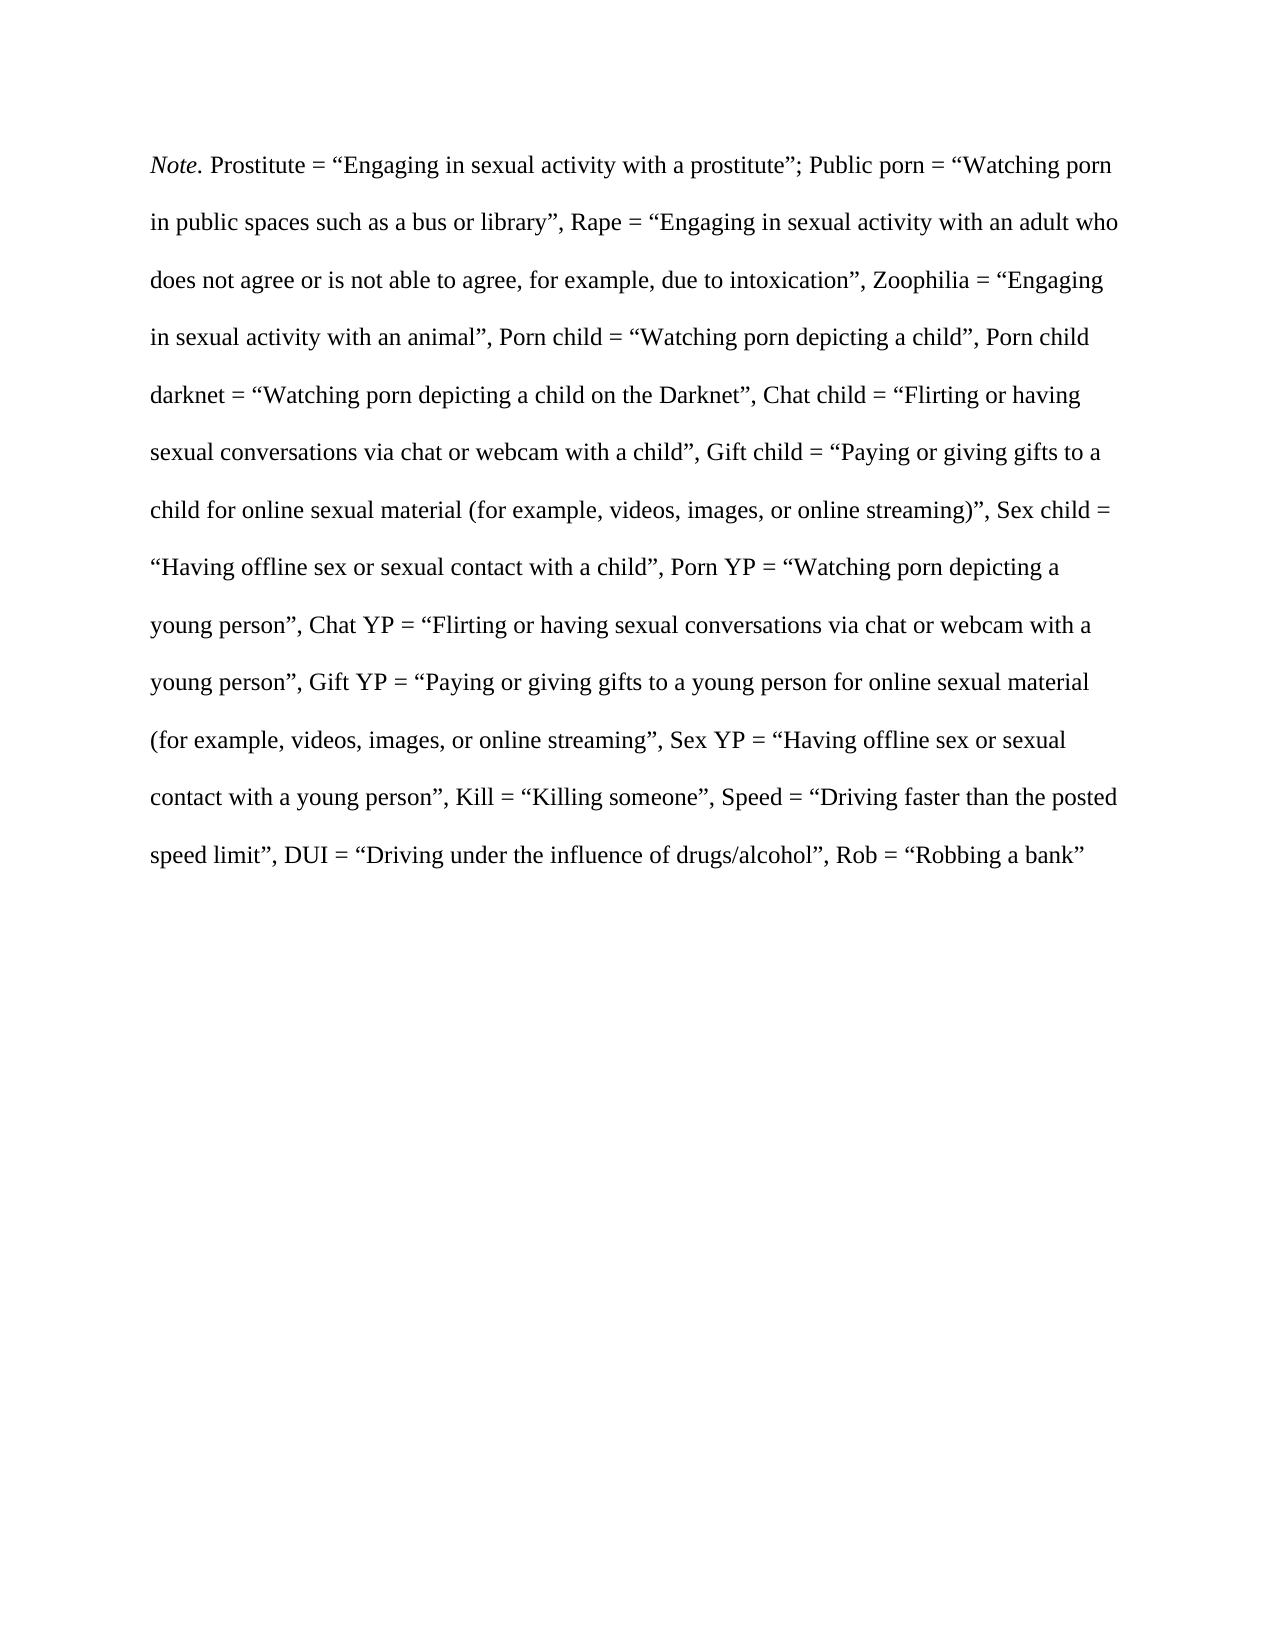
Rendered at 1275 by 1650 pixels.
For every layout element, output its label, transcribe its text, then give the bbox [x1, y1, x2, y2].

text Note. Prostitute = “Engaging in sexual activity with a prostitute”; Public porn = “Watching porn in public spaces such as a bus or library”, Rape = “Engaging in sexual activity with an adult who does not agree or is not able to agree, for example, due to intoxication”, Zoophilia = “Engaging in sexual activity with an animal”, Porn child = “Watching porn depicting a child”, Porn child darknet = “Watching porn depicting a child on the Darknet”, Chat child = “Flirting or having sexual conversations via chat or webcam with a child”, Gift child = “Paying or giving gifts to a child for online sexual material (for example, videos, images, or online streaming)”, Sex child = “Having offline sex or sexual contact with a child”, Porn YP = “Watching porn depicting a young person”, Chat YP = “Flirting or having sexual conversations via chat or webcam with a young person”, Gift YP = “Paying or giving gifts to a young person for online sexual material (for example, videos, images, or online streaming”, Sex YP = “Having offline sex or sexual contact with a young person”, Kill = “Killing someone”, Speed = “Driving faster than the posted speed limit”, DUI = “Driving under the influence of drugs/alcohol”, Rob = “Robbing a bank” [150, 150, 1125, 869]
